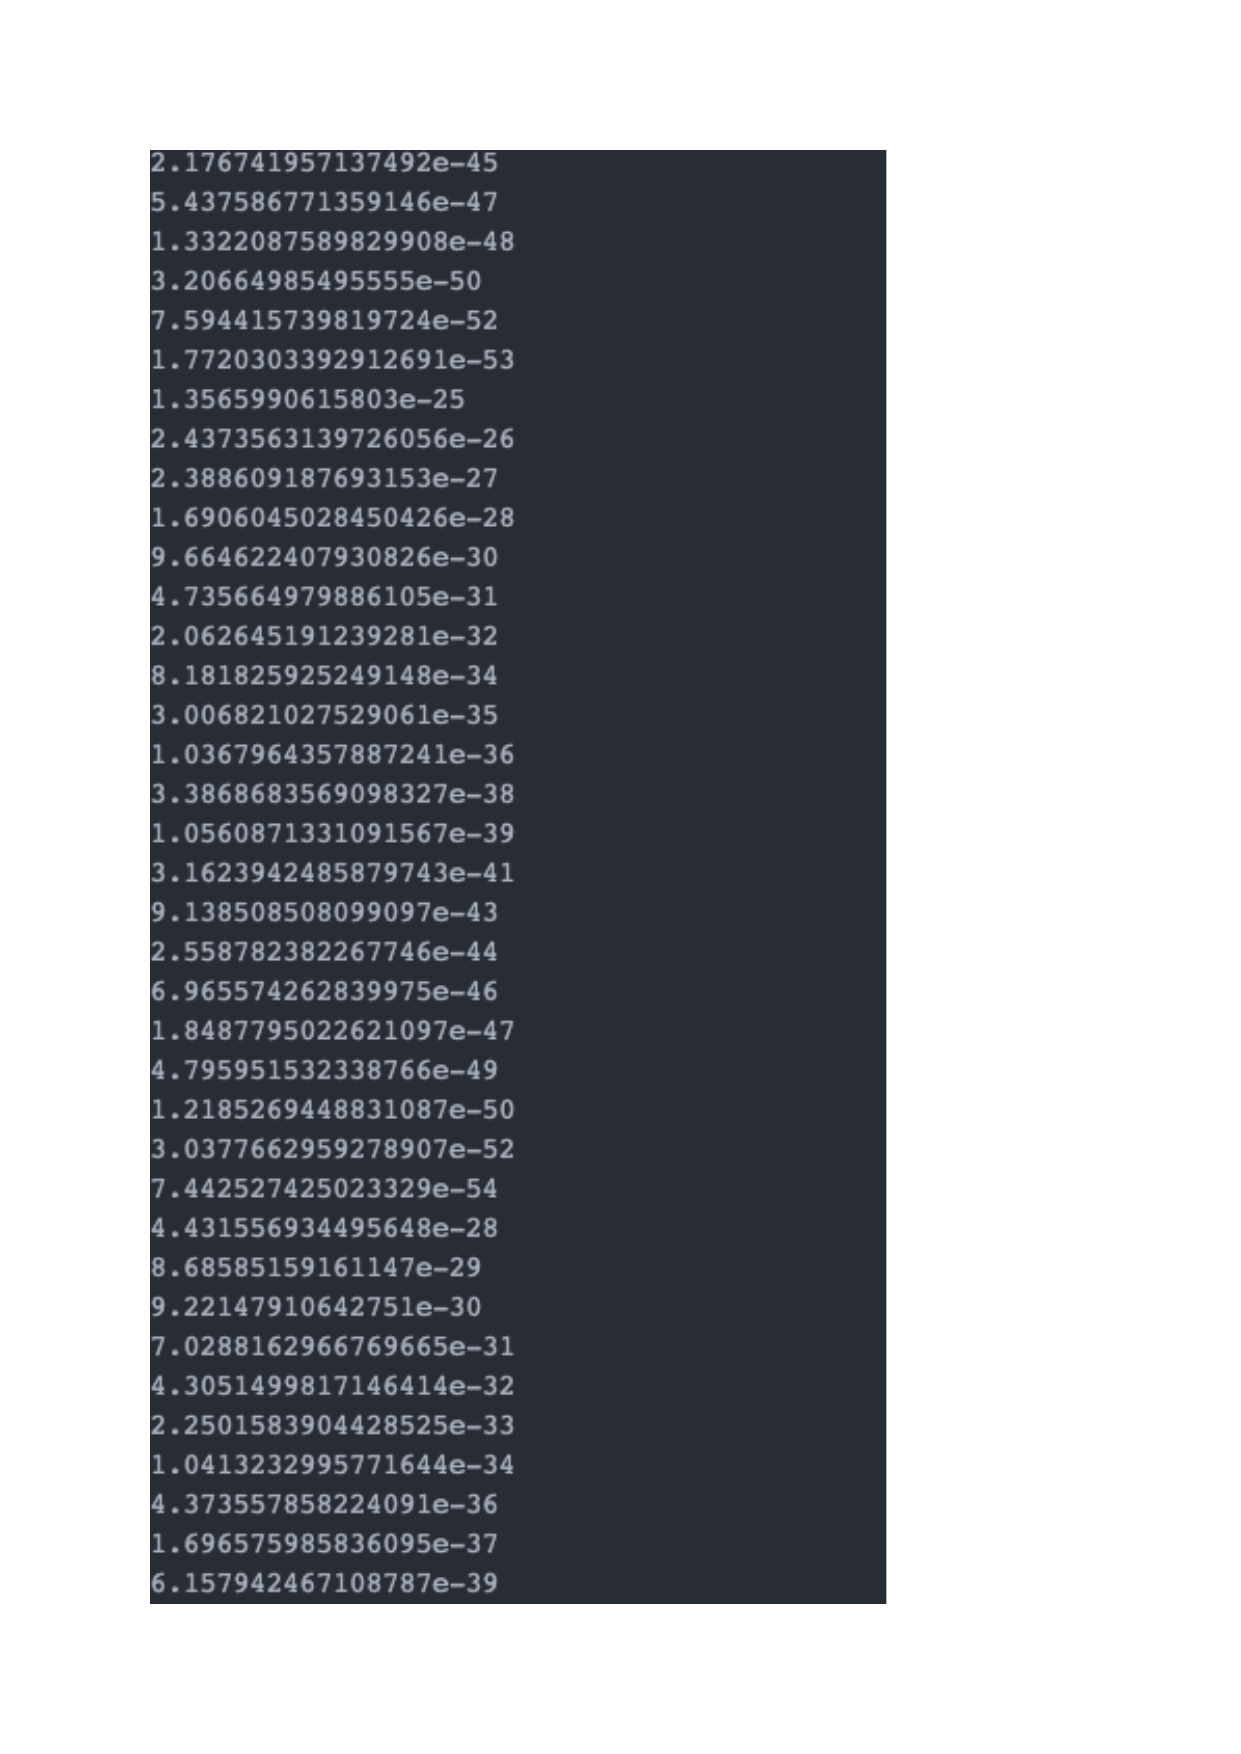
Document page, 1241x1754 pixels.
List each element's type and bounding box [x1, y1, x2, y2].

picture [150, 150, 887, 1604]
